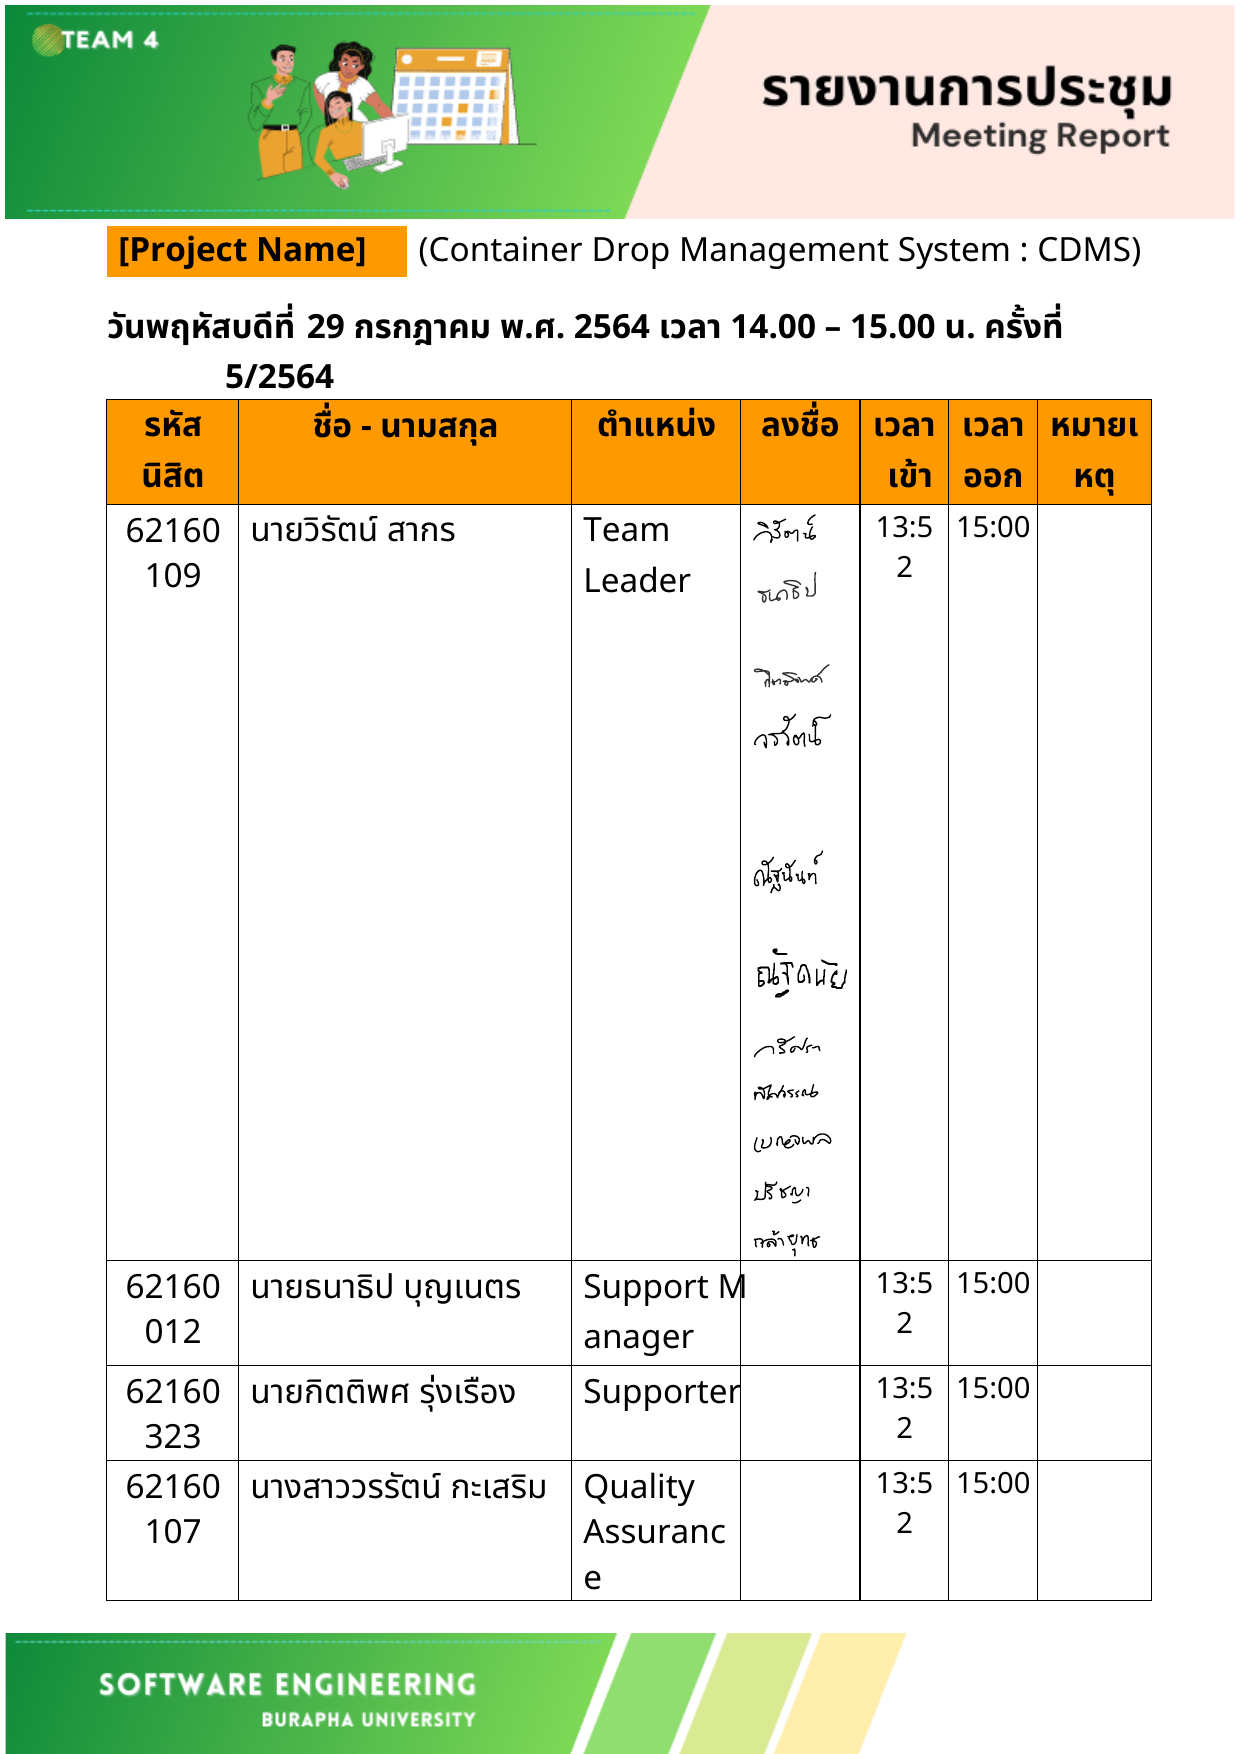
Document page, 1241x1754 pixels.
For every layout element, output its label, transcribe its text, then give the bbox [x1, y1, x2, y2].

table_cell [1038, 1366, 1151, 1460]
table_cell [741, 1366, 859, 1460]
table_cell นายวิรัตน์ สากร [239, 505, 571, 1260]
table_cell [741, 505, 859, 1260]
table_cell นายธนาธิป บุญเนตร [239, 1261, 571, 1365]
table_cell 13:52 [861, 1261, 948, 1365]
table_cell 15:00 [949, 1366, 1037, 1460]
table_cell [1038, 1461, 1151, 1600]
table_cell 62160012 [107, 1261, 238, 1365]
table_cell Support Manager [572, 1261, 740, 1365]
table_header ตำแหน่ง [572, 400, 740, 504]
table_header หมายเหตุ [1038, 400, 1151, 504]
table_cell 13:52 [861, 1366, 948, 1460]
table_cell 62160323 [107, 1366, 238, 1460]
table_cell 13:52 [861, 505, 948, 1260]
table_cell ชื่อโครงการ [Project Name] [107, 226, 407, 277]
table_cell [741, 1461, 859, 1600]
table_header เวลาออก [949, 400, 1037, 504]
table_cell 15:00 [949, 1461, 1037, 1600]
table_cell 15:00 [949, 505, 1037, 1260]
table_cell [741, 1261, 859, 1365]
table_cell 62160107 [107, 1461, 238, 1600]
table_cell นายกิตติพศ รุ่งเรือง [239, 1366, 571, 1460]
table_header ชื่อ - นามสกุล [239, 400, 571, 504]
picture [751, 942, 849, 998]
table_cell 62160109 [107, 505, 238, 1260]
table_cell 15:00 [949, 1261, 1037, 1365]
table_cell [1038, 505, 1151, 1260]
picture [5, 5, 1235, 219]
table_cell Quality Assurance Manager [572, 1461, 740, 1600]
table_cell ระบบการจัดการตู้คอนเทนเนอร์ (Container Drop Management System : CDMS) [408, 226, 1155, 277]
table_cell [1038, 1261, 1151, 1365]
table_cell Team Leader [572, 505, 740, 1260]
table_cell นางสาววรรัตน์ กะเสริม [239, 1461, 571, 1600]
table_header ลงชื่อ [741, 400, 859, 504]
table_cell Supporter [572, 1366, 740, 1460]
picture [5, 1633, 1150, 1754]
table_header รหัสนิสิต [107, 400, 238, 504]
table_cell 13:52 [861, 1461, 948, 1600]
table_header เวลาเข้า [861, 400, 948, 504]
text วันพฤหัสบดีที่ 29 กรกฎาคม พ.ศ. 2564 เวลา 14.00 – 15.00 น. ครั้งที่ 5/2564 [107, 303, 1090, 399]
